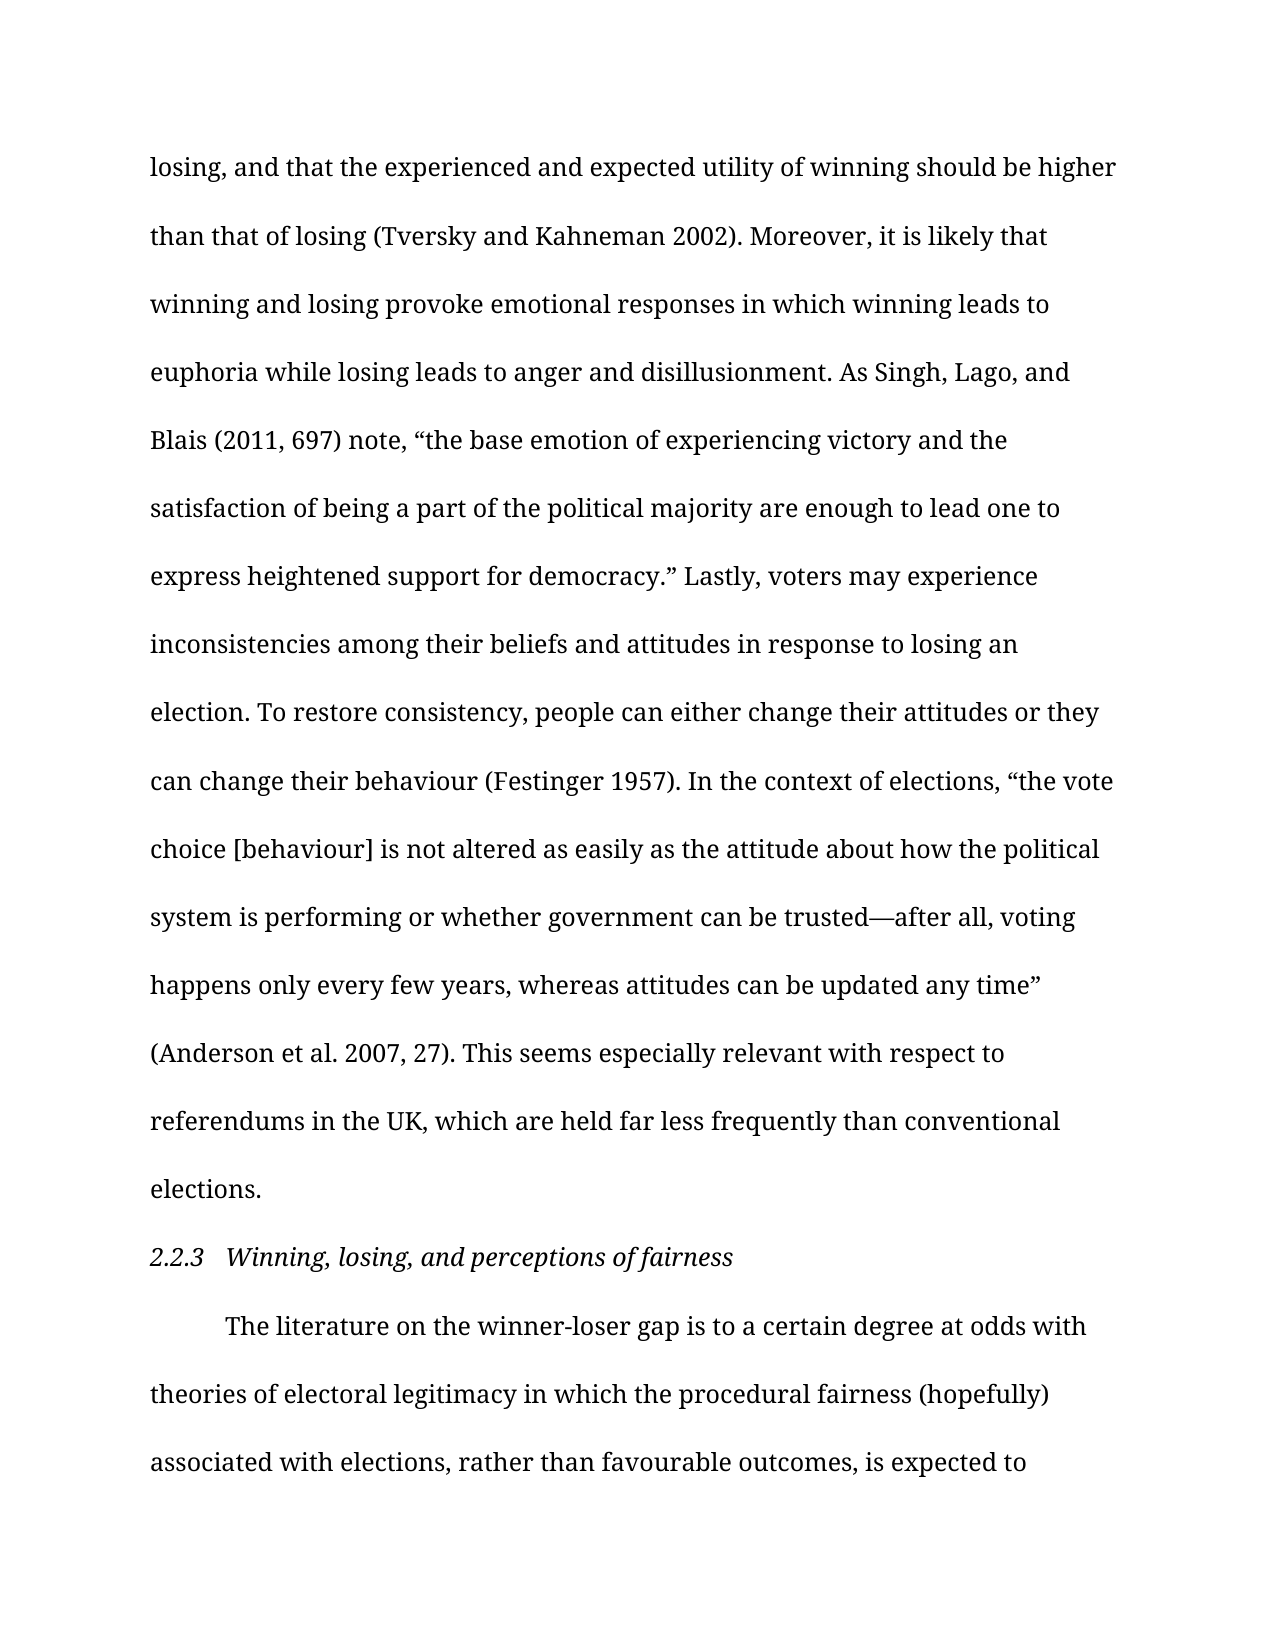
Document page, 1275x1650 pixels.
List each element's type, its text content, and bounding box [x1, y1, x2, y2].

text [150, 150, 1125, 1206]
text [150, 1308, 1125, 1478]
text 2.2.3 Winning, losing, and perceptions of fairness [150, 1240, 1125, 1274]
